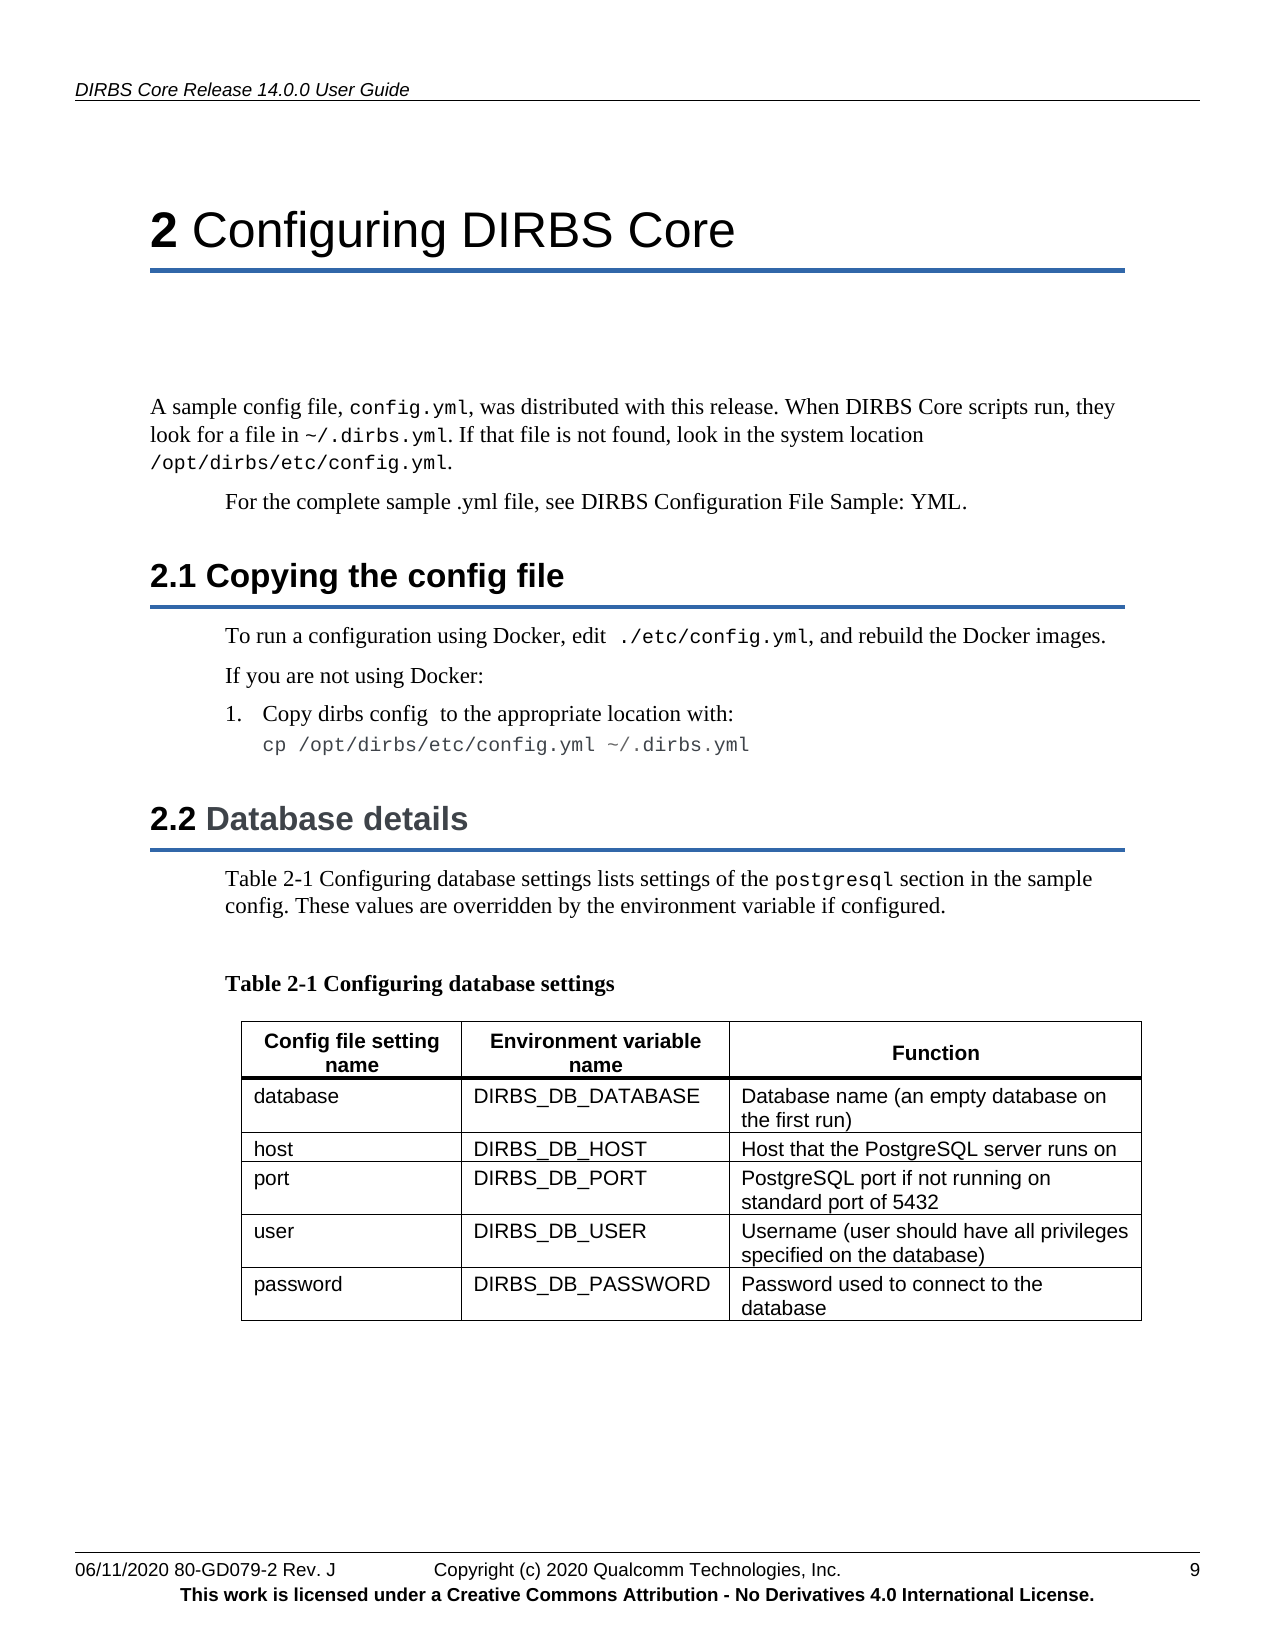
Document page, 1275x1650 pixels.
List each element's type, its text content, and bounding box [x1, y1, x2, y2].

table_cell Password used to connect to the database [730, 1268, 1141, 1320]
table_header Environment variable name [462, 1022, 729, 1076]
subtitle Database details [150, 799, 1125, 848]
table_cell DIRBS_DB_PASSWORD [462, 1268, 729, 1320]
text To run a configuration using Docker, edit ./etc/config.yml, and rebuild the Docker images. [225, 622, 1125, 649]
table_cell database [242, 1080, 461, 1132]
table_cell Username (user should have all privileges specified on the database) [730, 1215, 1141, 1267]
table_cell password [242, 1268, 461, 1320]
table_cell port [242, 1162, 461, 1214]
text cp /opt/dirbs/etc/config.yml ~/.dirbs.yml [262, 731, 1125, 757]
list Copy dirbs config to the appropriate location with: [225, 701, 1125, 727]
text Table ‎2-1 Configuring database settings lists settings of the postgresql section in the sample config. These values are overridden by the environment variable if configured. [225, 865, 1125, 918]
table_cell Host that the PostgreSQL server runs on [730, 1133, 1141, 1161]
subtitle Configuring DIRBS Core [150, 200, 1125, 268]
table_header Function [730, 1022, 1141, 1076]
table_cell DIRBS_DB_HOST [462, 1133, 729, 1161]
text A sample config file, config.yml, was distributed with this release. When DIRBS Core scripts run, they look for a file in ~/.dirbs.yml. If that file is not found, look in the system location /opt/dirbs/etc/config.yml. [150, 393, 1125, 475]
table_cell user [242, 1215, 461, 1267]
table_cell Database name (an empty database on the first run) [730, 1080, 1141, 1132]
table_cell DIRBS_DB_PORT [462, 1162, 729, 1214]
table_cell PostgreSQL port if not running on standard port of 5432 [730, 1162, 1141, 1214]
table_cell DIRBS_DB_DATABASE [462, 1080, 729, 1132]
text If you are not using Docker: [225, 662, 1125, 688]
subtitle Copying the config file [150, 556, 1125, 605]
table_header Config file setting name [242, 1022, 461, 1076]
text For the complete sample .yml file, see . [225, 488, 1125, 514]
table_cell host [242, 1133, 461, 1161]
table_cell DIRBS_DB_USER [462, 1215, 729, 1267]
